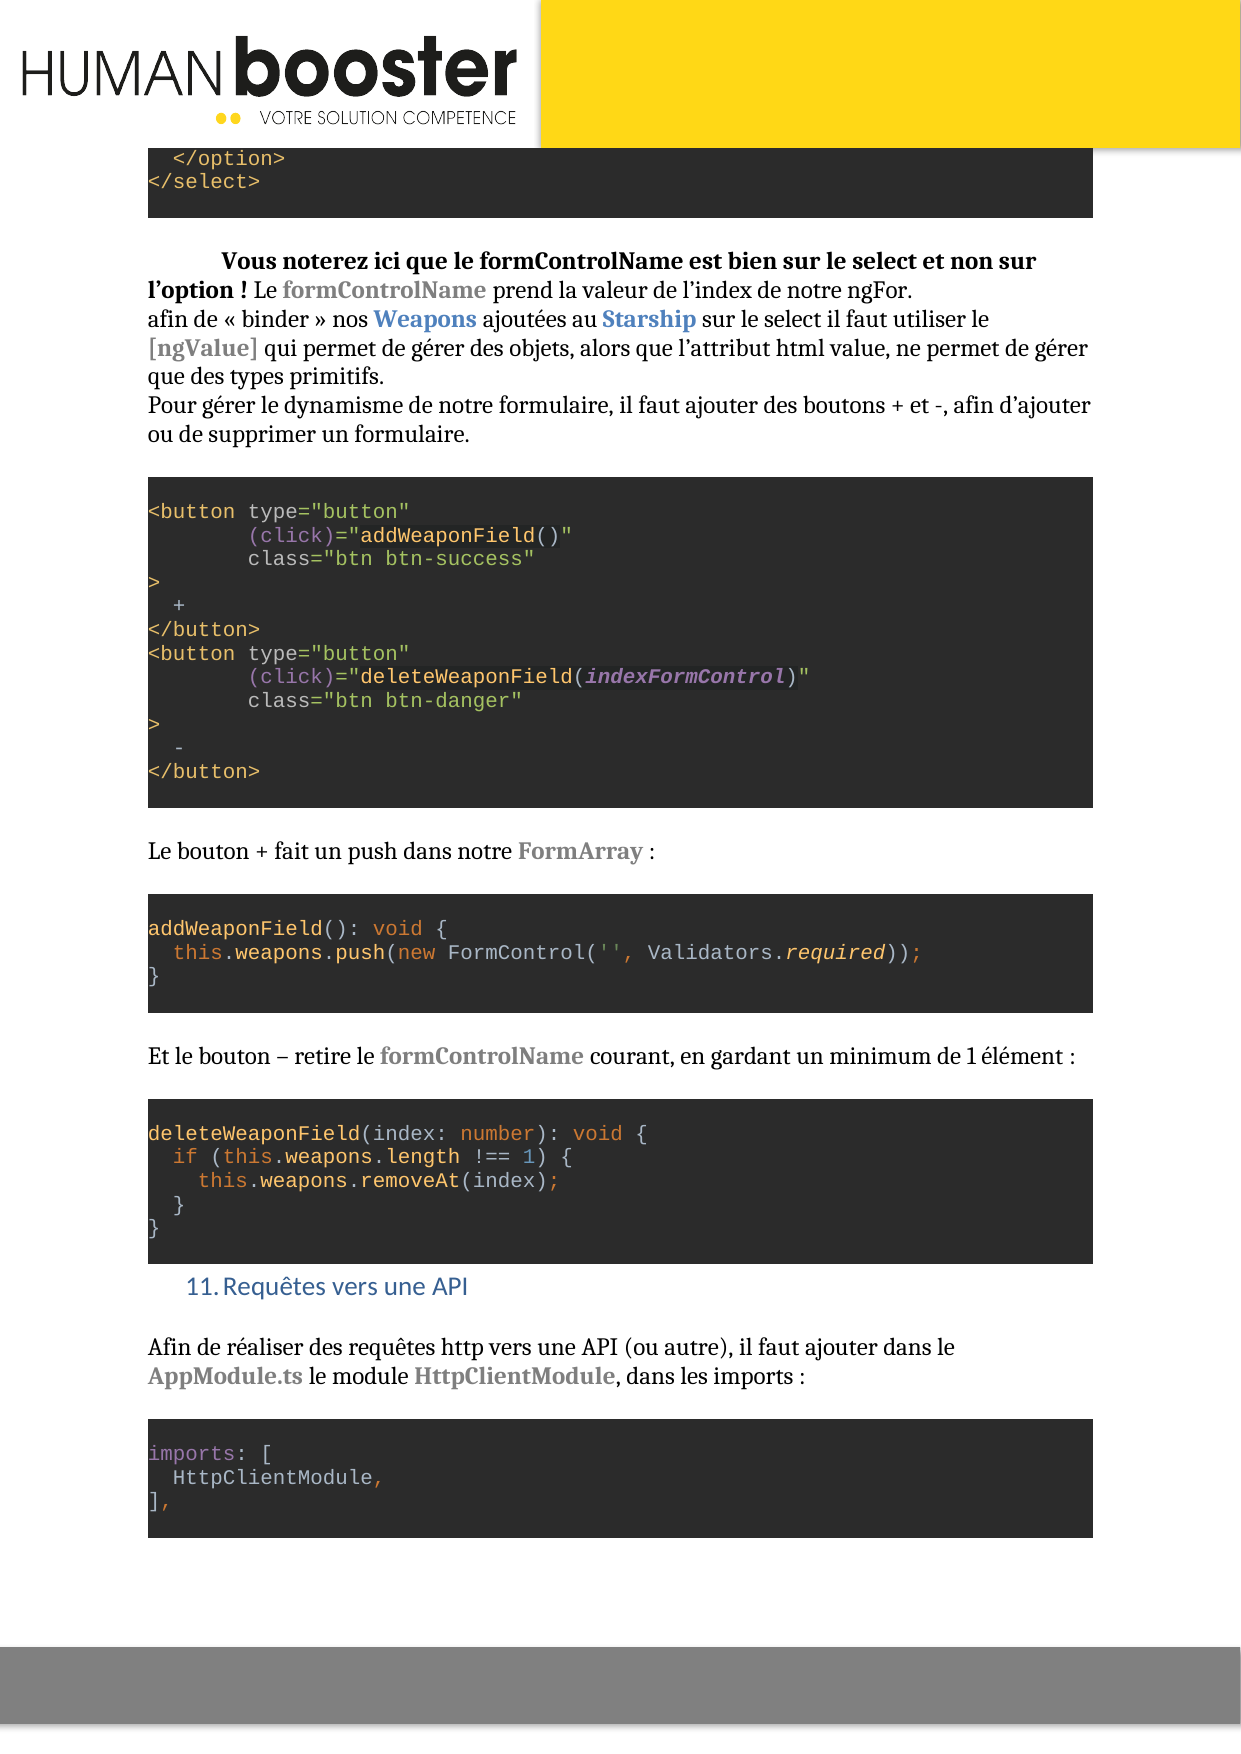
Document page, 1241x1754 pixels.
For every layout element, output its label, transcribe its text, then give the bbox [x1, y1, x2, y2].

text Le bouton + fait un push dans notre FormArray : [148, 837, 1093, 866]
text Vous noterez ici que le formControlName est bien sur le select et non sur l’option ! Le formControlName prend la valeur de l’index de notre ngFor. [148, 247, 1093, 305]
text imports: [ HttpClientModule, ], [148, 1443, 1093, 1514]
subtitle Requêtes vers une API [185, 1269, 1093, 1302]
text deleteWeaponField(index: number): void { if (this.weapons.length !== 1) { this.weapons.removeAt(index); } } [148, 1123, 1093, 1241]
text addWeaponField(): void { this.weapons.push(new FormControl('', Validators.required)); } [148, 918, 1093, 989]
text Afin de réaliser des requêtes http vers une API (ou autre), il faut ajouter dans le AppModule.ts le module HttpClientModule, dans les imports : [148, 1333, 1093, 1391]
text afin de « binder » nos Weapons ajoutées au Starship sur le select il faut utiliser le [ngValue] qui permet de gérer des objets, alors que l’attribut html value, ne permet de gérer que des types primitifs. [148, 305, 1093, 391]
text Pour gérer le dynamisme de notre formulaire, il faut ajouter des boutons + et -, afin d’ajouter ou de supprimer un formulaire. [148, 391, 1093, 448]
text Et le bouton – retire le formControlName courant, en gardant un minimum de 1 élément : [148, 1042, 1093, 1070]
picture [0, 13, 541, 148]
